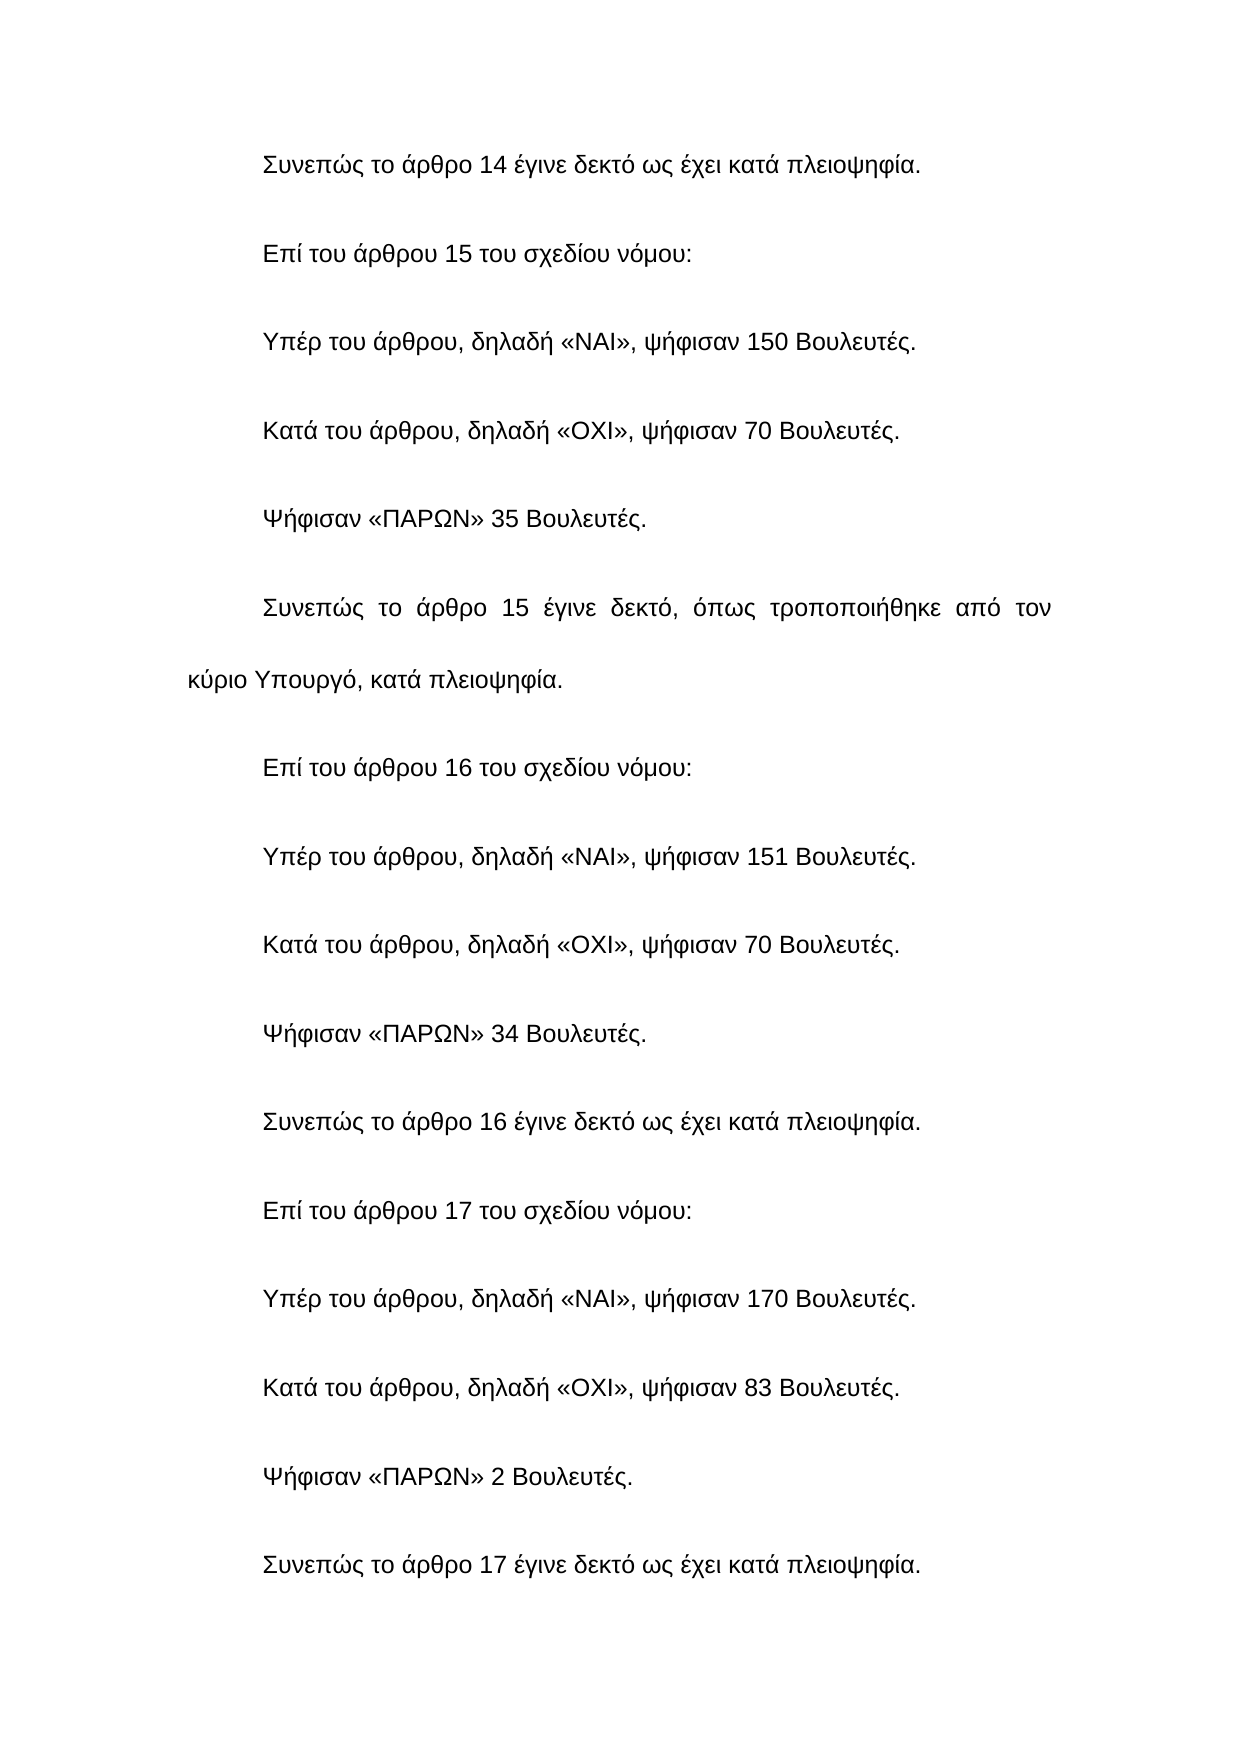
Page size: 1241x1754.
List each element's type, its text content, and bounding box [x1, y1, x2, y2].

text Υπέρ του άρθρου, δηλαδή «ΝΑΙ», ψήφισαν 170 Βουλευτές. [187, 1284, 1053, 1313]
text Συνεπώς το άρθρο 15 έγινε δεκτό, όπως τροποποιήθηκε από τον κύριο Υπουργό, κατά πλειοψηφία. [187, 593, 1053, 693]
text Κατά του άρθρου, δηλαδή «ΟΧΙ», ψήφισαν 70 Βουλευτές. [187, 930, 1053, 959]
text Ψήφισαν «ΠΑΡΩΝ» 34 Βουλευτές. [187, 1019, 1053, 1047]
text Ψήφισαν «ΠΑΡΩΝ» 35 Βουλευτές. [187, 504, 1053, 533]
text Υπέρ του άρθρου, δηλαδή «ΝΑΙ», ψήφισαν 150 Βουλευτές. [187, 327, 1053, 356]
text Υπέρ του άρθρου, δηλαδή «ΝΑΙ», ψήφισαν 151 Βουλευτές. [187, 842, 1053, 870]
text Συνεπώς το άρθρο 17 έγινε δεκτό ως έχει κατά πλειοψηφία. [187, 1550, 1053, 1579]
text Κατά του άρθρου, δηλαδή «ΟΧΙ», ψήφισαν 83 Βουλευτές. [187, 1373, 1053, 1402]
text Επί του άρθρου 16 του σχεδίου νόμου: [187, 753, 1053, 782]
text Συνεπώς το άρθρο 16 έγινε δεκτό ως έχει κατά πλειοψηφία. [187, 1107, 1053, 1136]
text Επί του άρθρου 15 του σχεδίου νόμου: [187, 238, 1053, 267]
text Ψήφισαν «ΠΑΡΩΝ» 2 Βουλευτές. [187, 1461, 1053, 1490]
text Συνεπώς το άρθρο 14 έγινε δεκτό ως έχει κατά πλειοψηφία. [187, 150, 1053, 179]
text Κατά του άρθρου, δηλαδή «ΟΧΙ», ψήφισαν 70 Βουλευτές. [187, 416, 1053, 444]
text Επί του άρθρου 17 του σχεδίου νόμου: [187, 1196, 1053, 1224]
